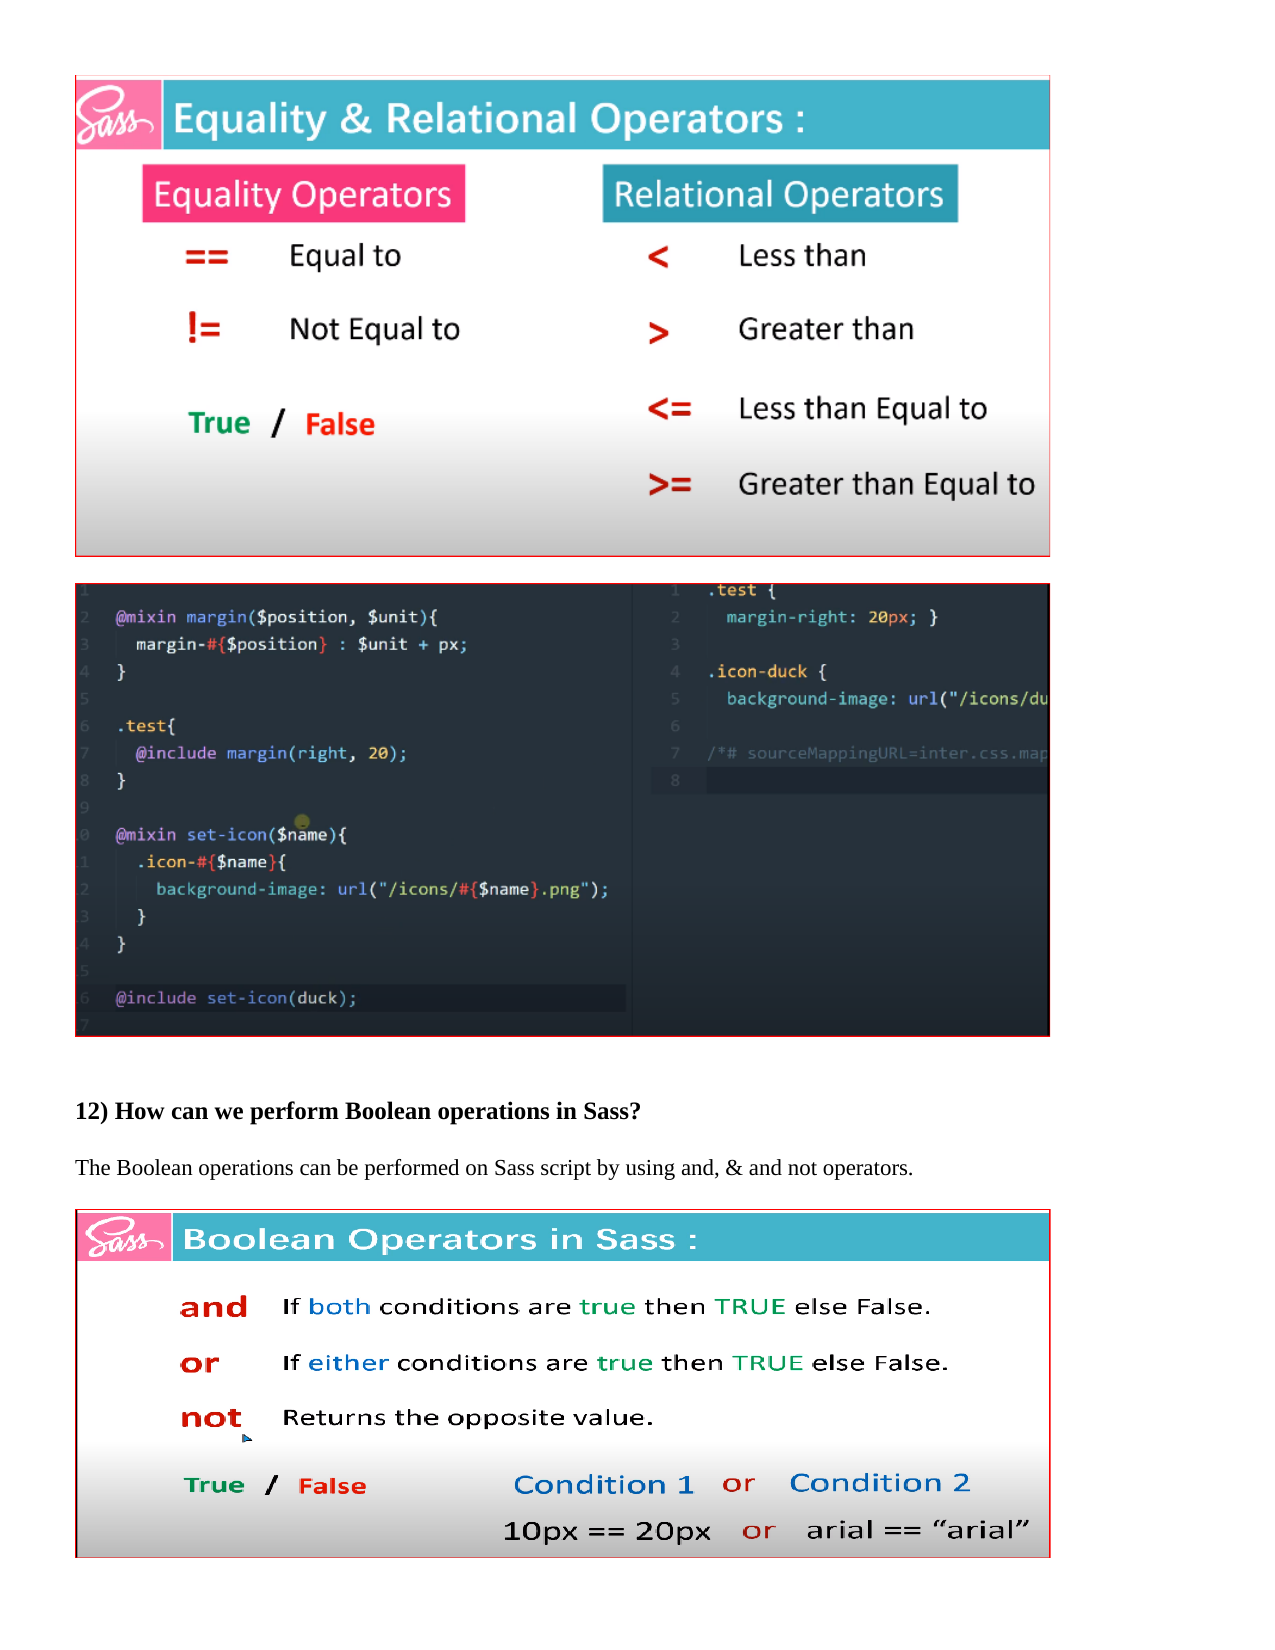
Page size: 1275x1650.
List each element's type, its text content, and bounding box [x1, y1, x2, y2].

picture [75, 583, 1050, 1037]
text 12) How can we perform Boolean operations in Sass? [75, 1092, 1200, 1125]
picture [75, 75, 1050, 557]
picture [75, 1209, 1051, 1558]
text The Boolean operations can be performed on Sass script by using and, & and not operators. [75, 1154, 1200, 1180]
